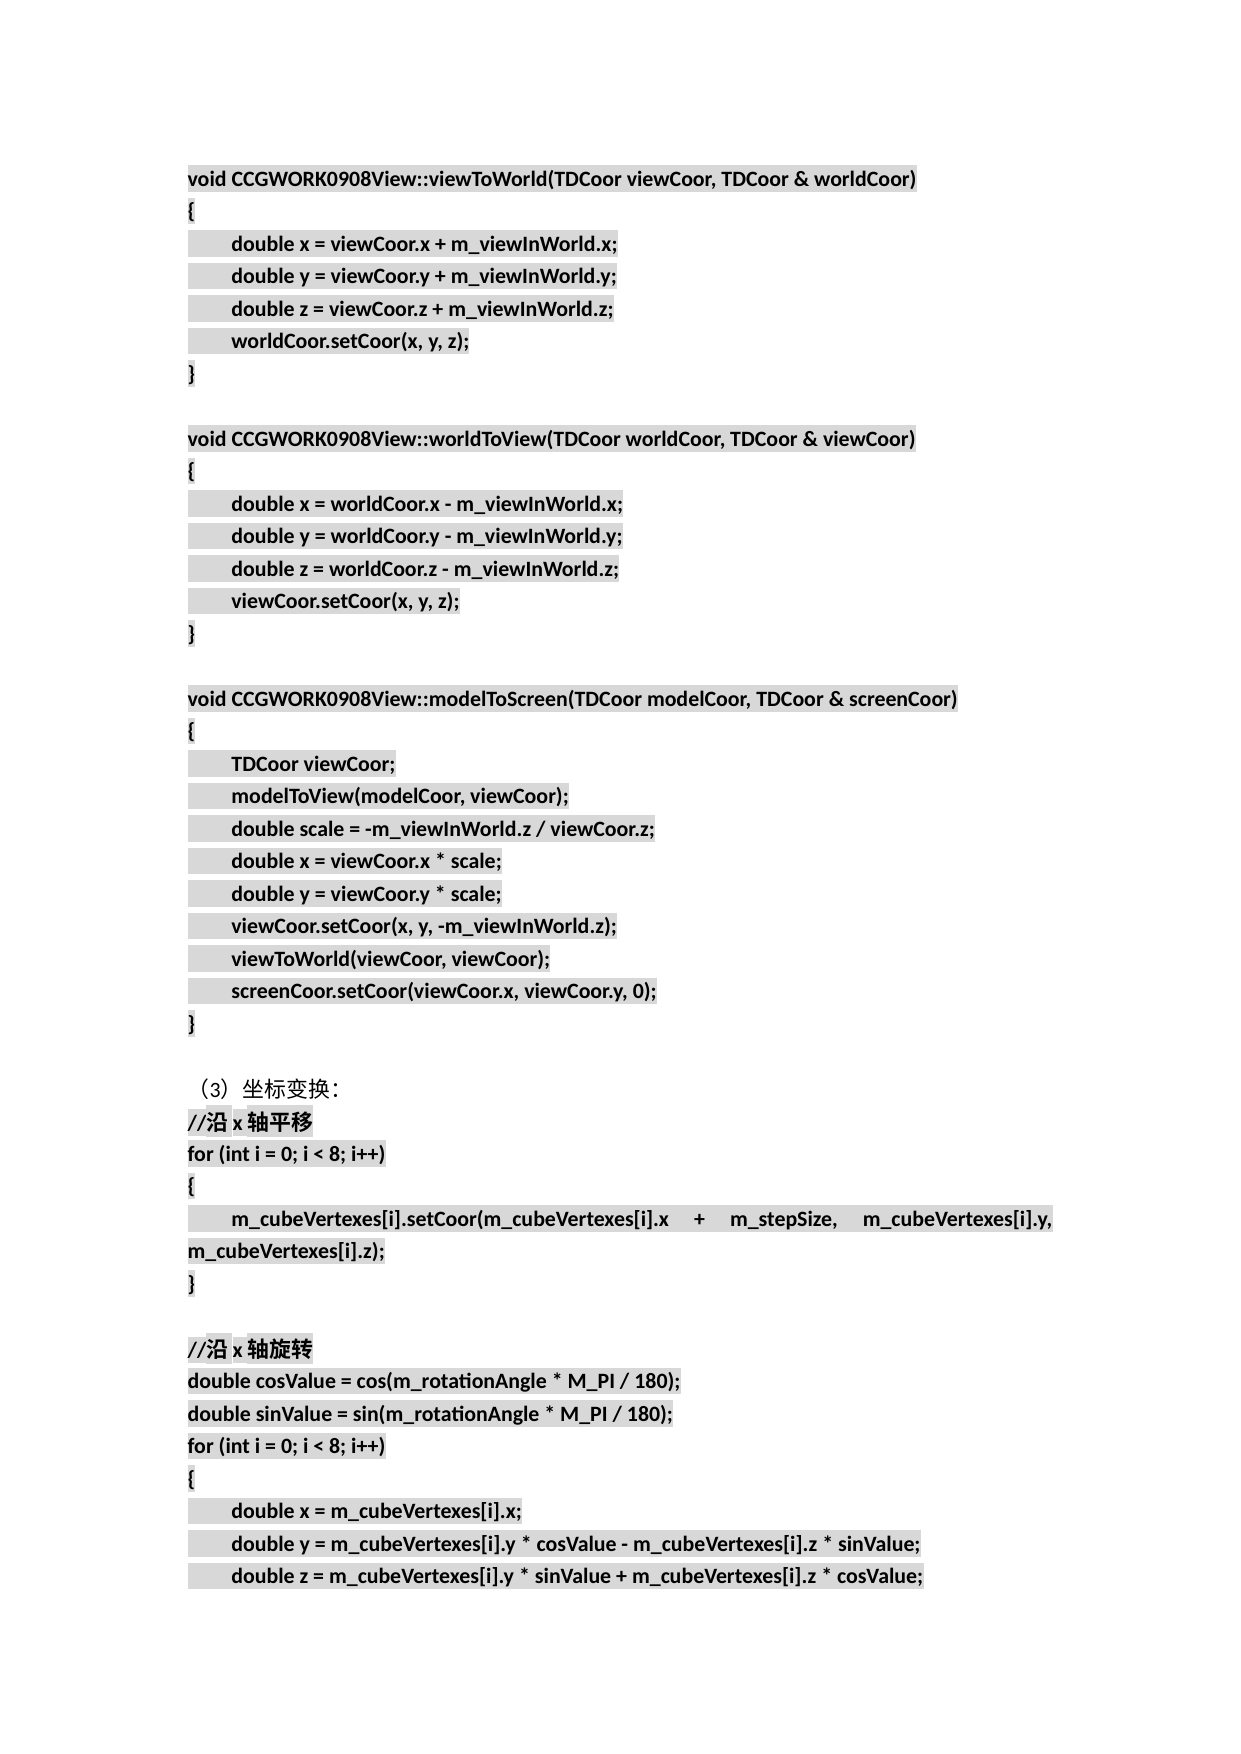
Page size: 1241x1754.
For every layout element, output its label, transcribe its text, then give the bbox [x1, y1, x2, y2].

text for (int i = 0; i < 8; i++) [187, 1429, 1053, 1462]
text double y = m_cubeVertexes[i].y * cosValue - m_cubeVertexes[i].z * sinValue; [187, 1527, 1053, 1559]
text viewToWorld(viewCoor, viewCoor); [187, 942, 1053, 974]
text for (int i = 0; i < 8; i++) [187, 1137, 1053, 1169]
text double x = worldCoor.x - m_viewInWorld.x; [187, 487, 1053, 519]
text m_cubeVertexes[i].setCoor(m_cubeVertexes[i].x + m_stepSize, m_cubeVertexes[i].y, m_cubeVertexes[i].z); [187, 1202, 1053, 1267]
text { [187, 1169, 1053, 1202]
text viewCoor.setCoor(x, y, -m_viewInWorld.z); [187, 909, 1053, 942]
text //沿x轴旋转 [187, 1332, 1053, 1364]
text double z = worldCoor.z - m_viewInWorld.z; [187, 552, 1053, 584]
text double y = viewCoor.y * scale; [187, 877, 1053, 909]
text double x = viewCoor.x * scale; [187, 844, 1053, 877]
text double cosValue = cos(m_rotationAngle * M_PI / 180); [187, 1364, 1053, 1397]
text （3）坐标变换： [187, 1072, 1053, 1104]
text void CCGWORK0908View::worldToView(TDCoor worldCoor, TDCoor & viewCoor) [187, 422, 1053, 454]
text double z = m_cubeVertexes[i].y * sinValue + m_cubeVertexes[i].z * cosValue; [187, 1559, 1053, 1592]
text } [187, 357, 1053, 389]
text double x = viewCoor.x + m_viewInWorld.x; [187, 227, 1053, 259]
text { [187, 1462, 1053, 1494]
text double sinValue = sin(m_rotationAngle * M_PI / 180); [187, 1397, 1053, 1429]
text { [187, 454, 1053, 487]
text TDCoor viewCoor; [187, 747, 1053, 779]
text { [187, 194, 1053, 227]
text double y = viewCoor.y + m_viewInWorld.y; [187, 259, 1053, 292]
text } [187, 1267, 1053, 1299]
text double scale = -m_viewInWorld.z / viewCoor.z; [187, 812, 1053, 844]
text double x = m_cubeVertexes[i].x; [187, 1494, 1053, 1527]
text double z = viewCoor.z + m_viewInWorld.z; [187, 292, 1053, 324]
text } [187, 1007, 1053, 1039]
text { [187, 714, 1053, 747]
text worldCoor.setCoor(x, y, z); [187, 324, 1053, 357]
text //沿x轴平移 [187, 1104, 1053, 1137]
text screenCoor.setCoor(viewCoor.x, viewCoor.y, 0); [187, 974, 1053, 1007]
text modelToView(modelCoor, viewCoor); [187, 779, 1053, 812]
text void CCGWORK0908View::modelToScreen(TDCoor modelCoor, TDCoor & screenCoor) [187, 682, 1053, 714]
text void CCGWORK0908View::viewToWorld(TDCoor viewCoor, TDCoor & worldCoor) [187, 162, 1053, 194]
text } [187, 617, 1053, 649]
text viewCoor.setCoor(x, y, z); [187, 584, 1053, 617]
text double y = worldCoor.y - m_viewInWorld.y; [187, 519, 1053, 552]
